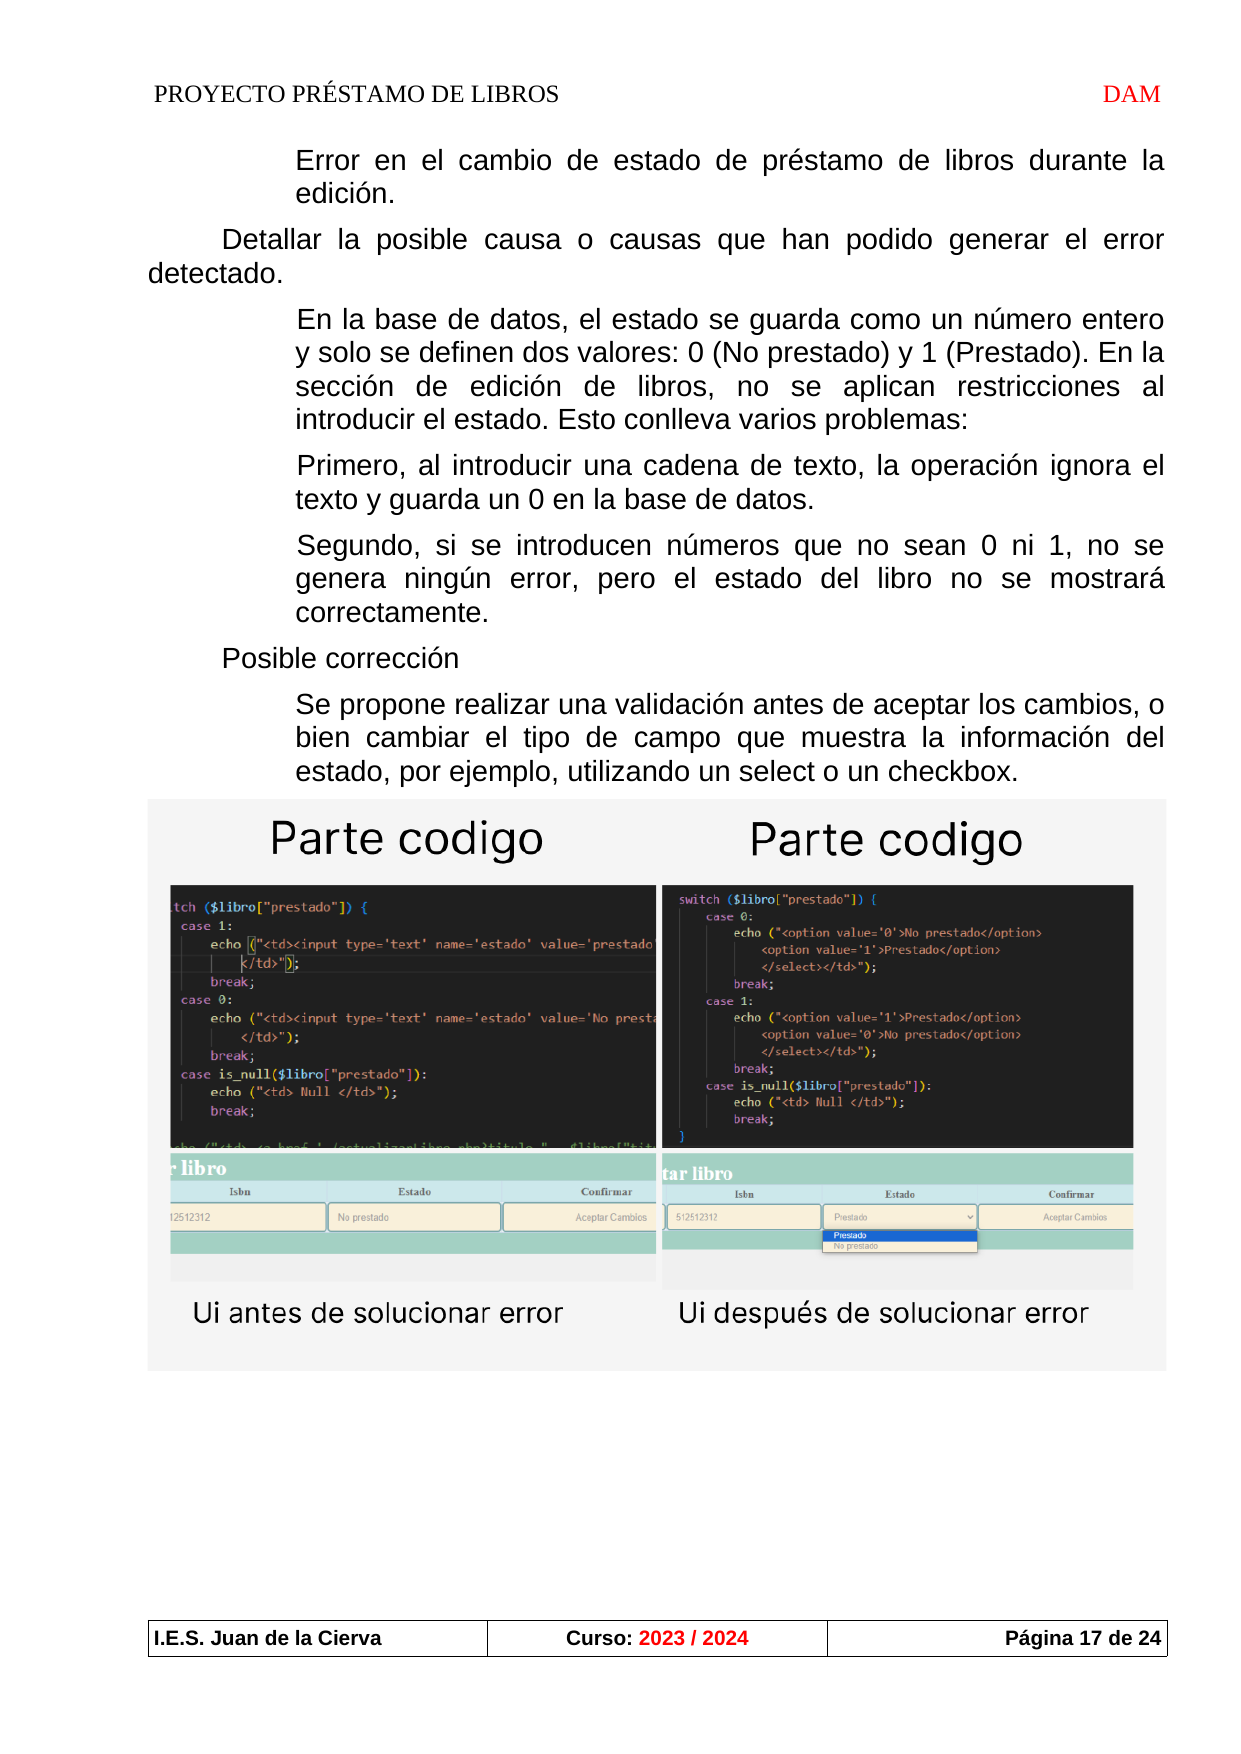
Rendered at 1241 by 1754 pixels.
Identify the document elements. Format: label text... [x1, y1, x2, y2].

text En la base de datos, el estado se guarda como un número entero y solo se definen dos valores: 0 (No prestado) y 1 (Prestado). En la sección de edición de libros, no se aplican restricciones al introducir el estado. Esto conlleva varios problemas: [295, 302, 1167, 436]
text Error en el cambio de estado de préstamo de libros durante la edición. [295, 143, 1167, 210]
text Se propone realizar una validación antes de aceptar los cambios, o bien cambiar el tipo de campo que muestra la información del estado, por ejemplo, utilizando un select o un checkbox. [295, 687, 1167, 787]
picture [147, 799, 1167, 1371]
text Detallar la posible causa o causas que han podido generar el error detectado. [148, 222, 1167, 289]
text Segundo, si se introducen números que no sean 0 ni 1, no se genera ningún error, pero el estado del libro no se mostrará correctamente. [295, 528, 1167, 628]
text Primero, al introducir una cadena de texto, la operación ignora el texto y guarda un 0 en la base de datos. [295, 448, 1167, 515]
text Posible corrección [148, 641, 1167, 674]
